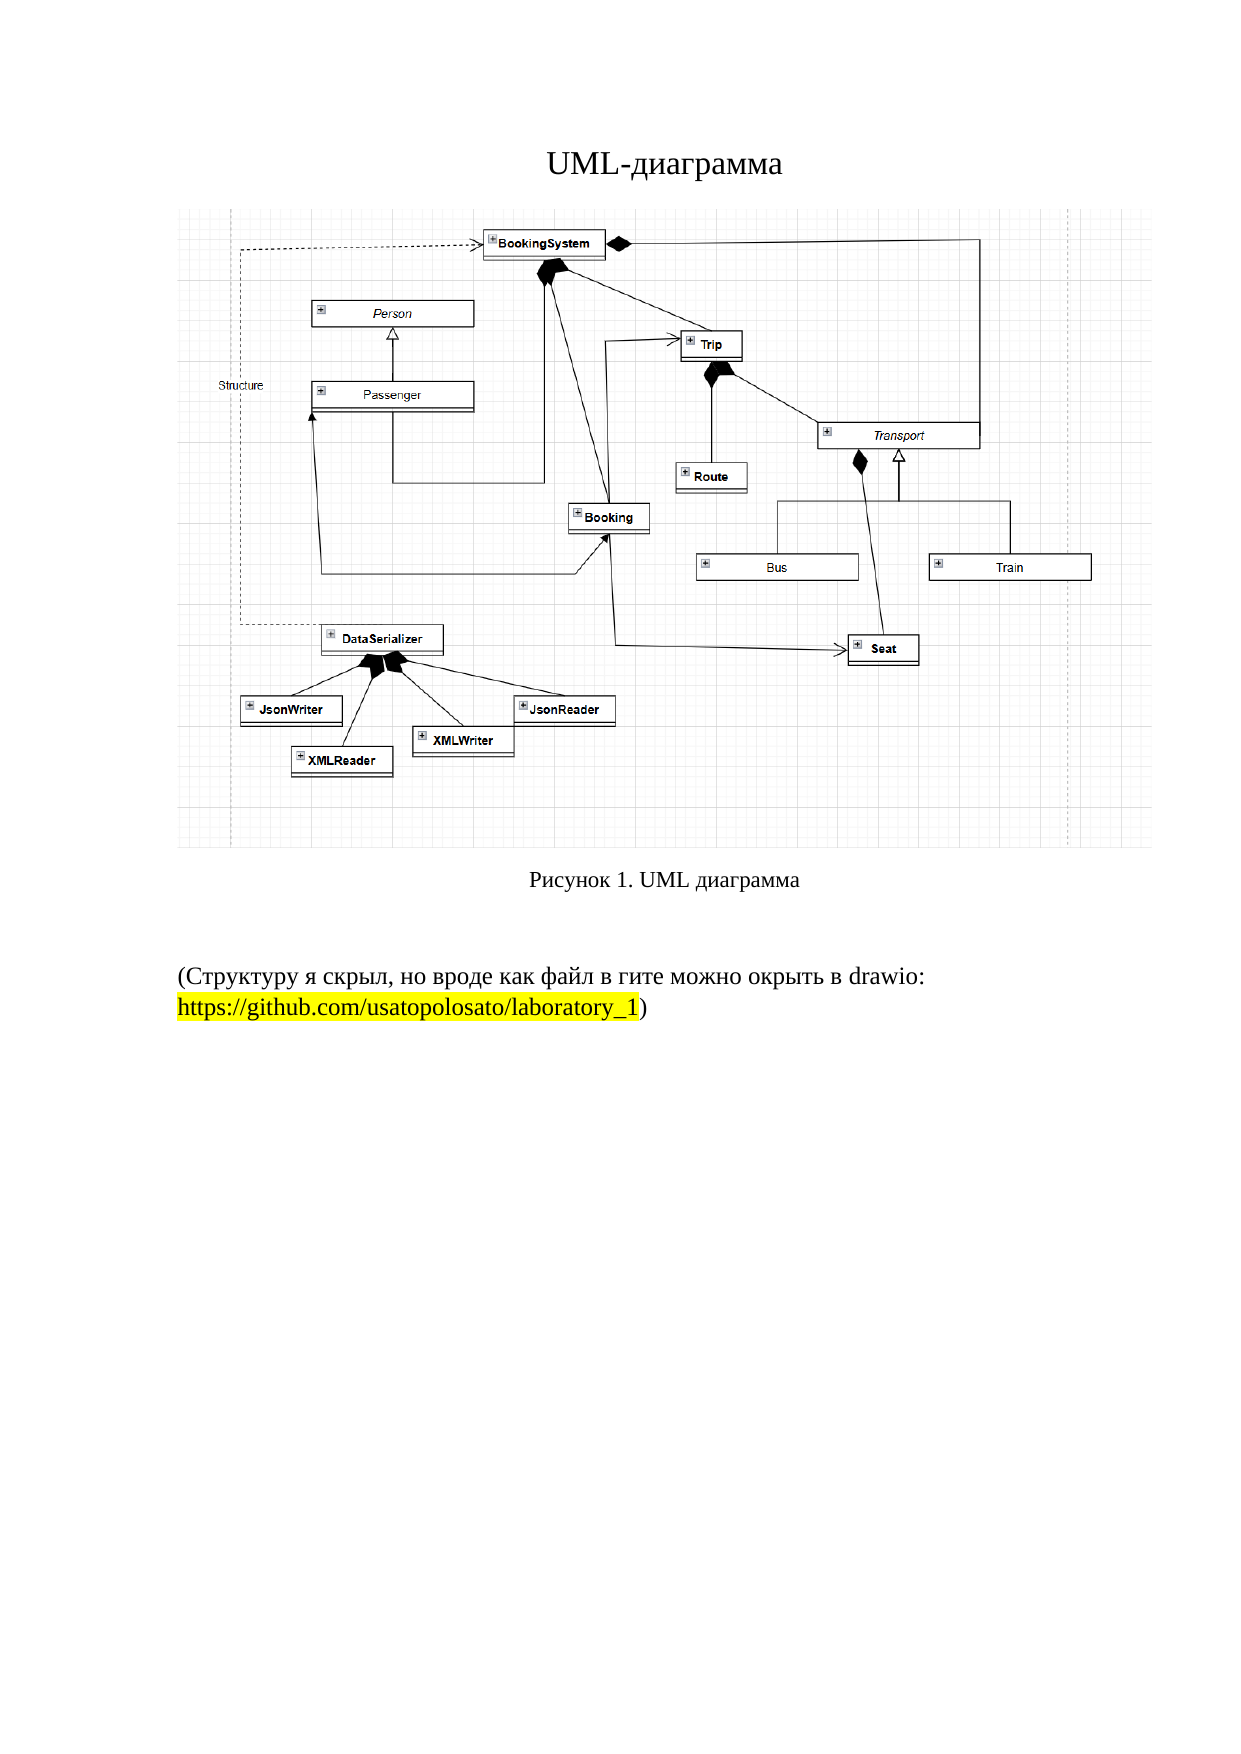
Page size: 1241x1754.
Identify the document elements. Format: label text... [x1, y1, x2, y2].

subtitle UML-диаграмма [177, 143, 1152, 181]
text Рисунок 1. UML диаграмма [177, 866, 1152, 893]
text (Структуру я скрыл, но вроде как файл в гите можно окрыть в drawio: https://github.com/usatopolosato/laboratory_1) [177, 961, 1152, 1021]
picture [177, 209, 1152, 848]
